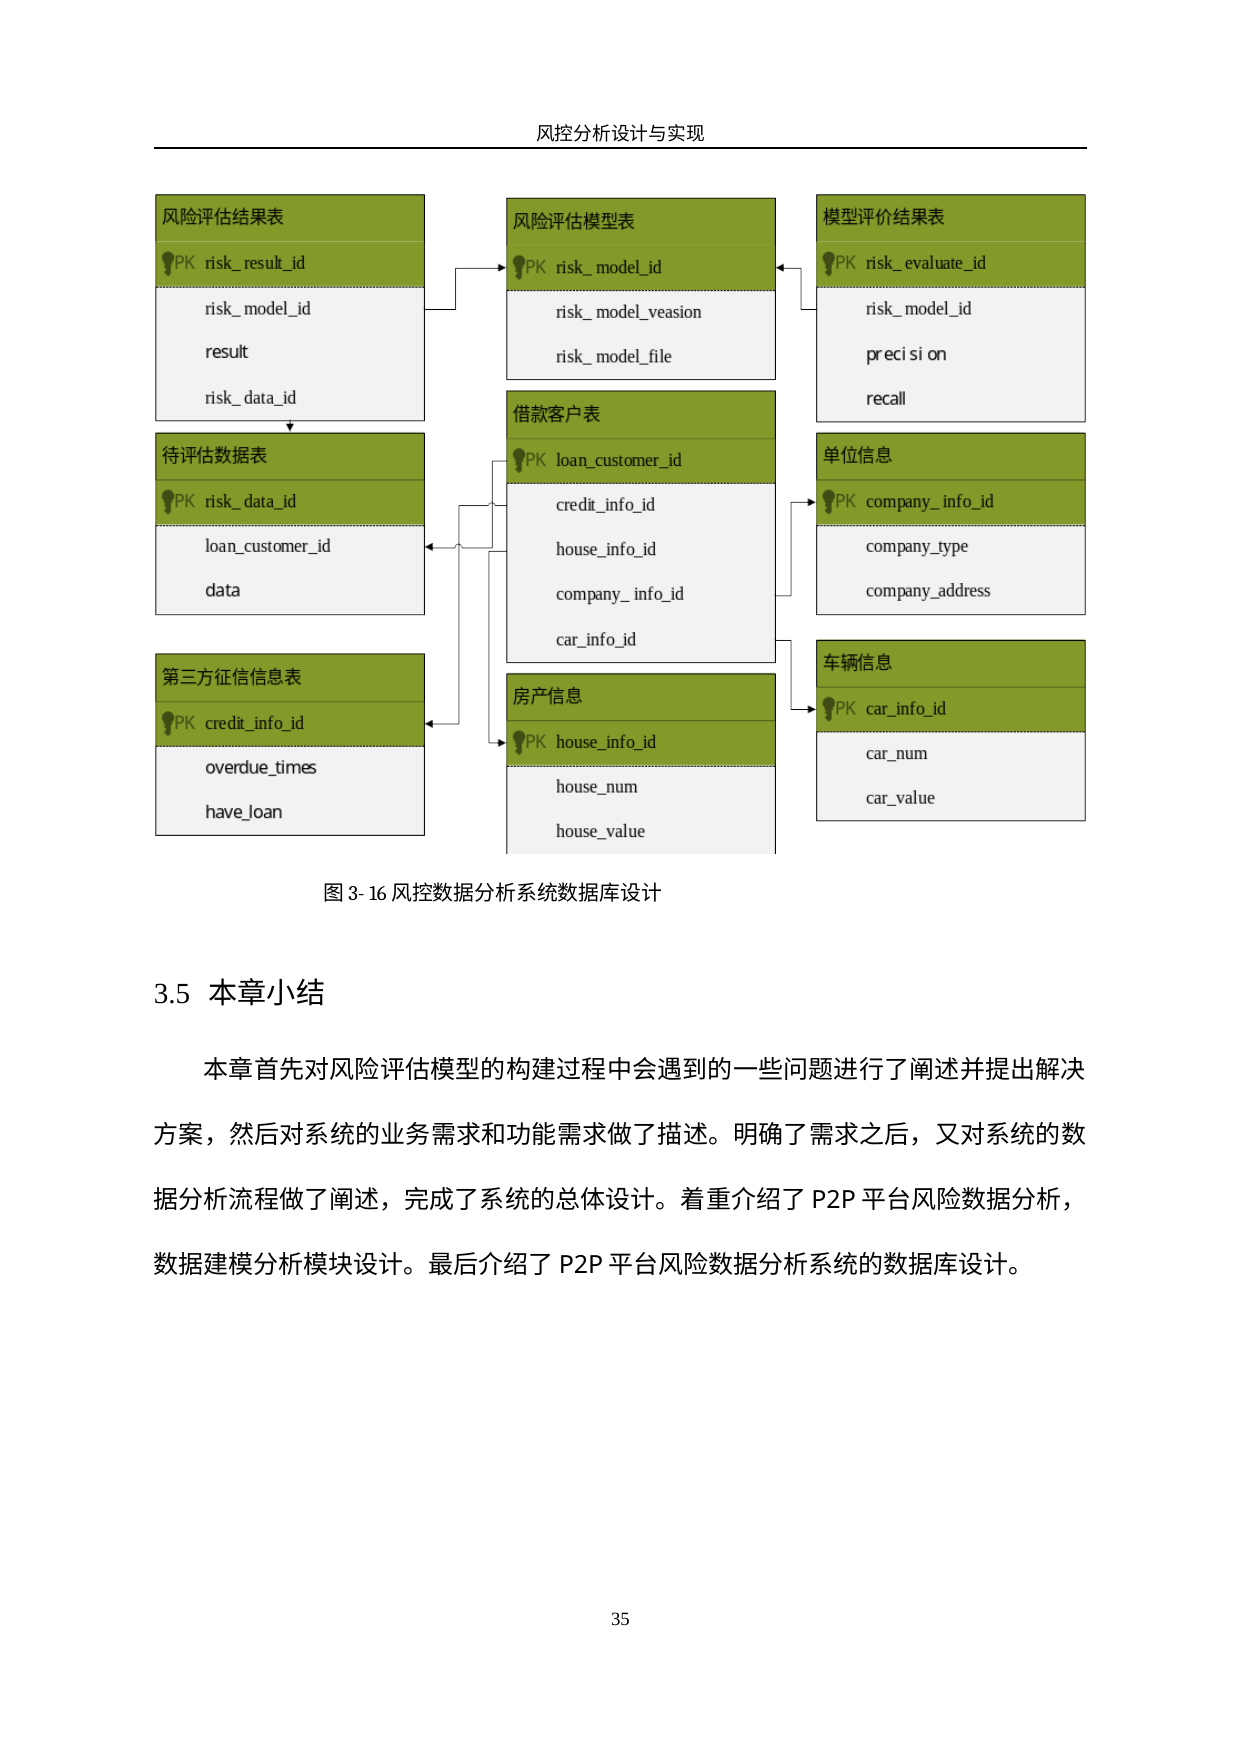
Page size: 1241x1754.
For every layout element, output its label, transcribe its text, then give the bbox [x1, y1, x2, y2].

text 图3- 16 风控数据分析系统数据库设计 [153, 875, 1087, 908]
subtitle 本章小结 [153, 958, 1087, 1023]
text 本章首先对风险评估模型的构建过程中会遇到的一些问题进行了阐述并提出解决方案，然后对系统的业务需求和功能需求做了描述。明确了需求之后，又对系统的数据分析流程做了阐述，完成了系统的总体设计。着重介绍了P2P平台风险数据分析，数据建模分析模块设计。最后介绍了P2P平台风险数据分析系统的数据库设计。 [153, 1035, 1087, 1295]
